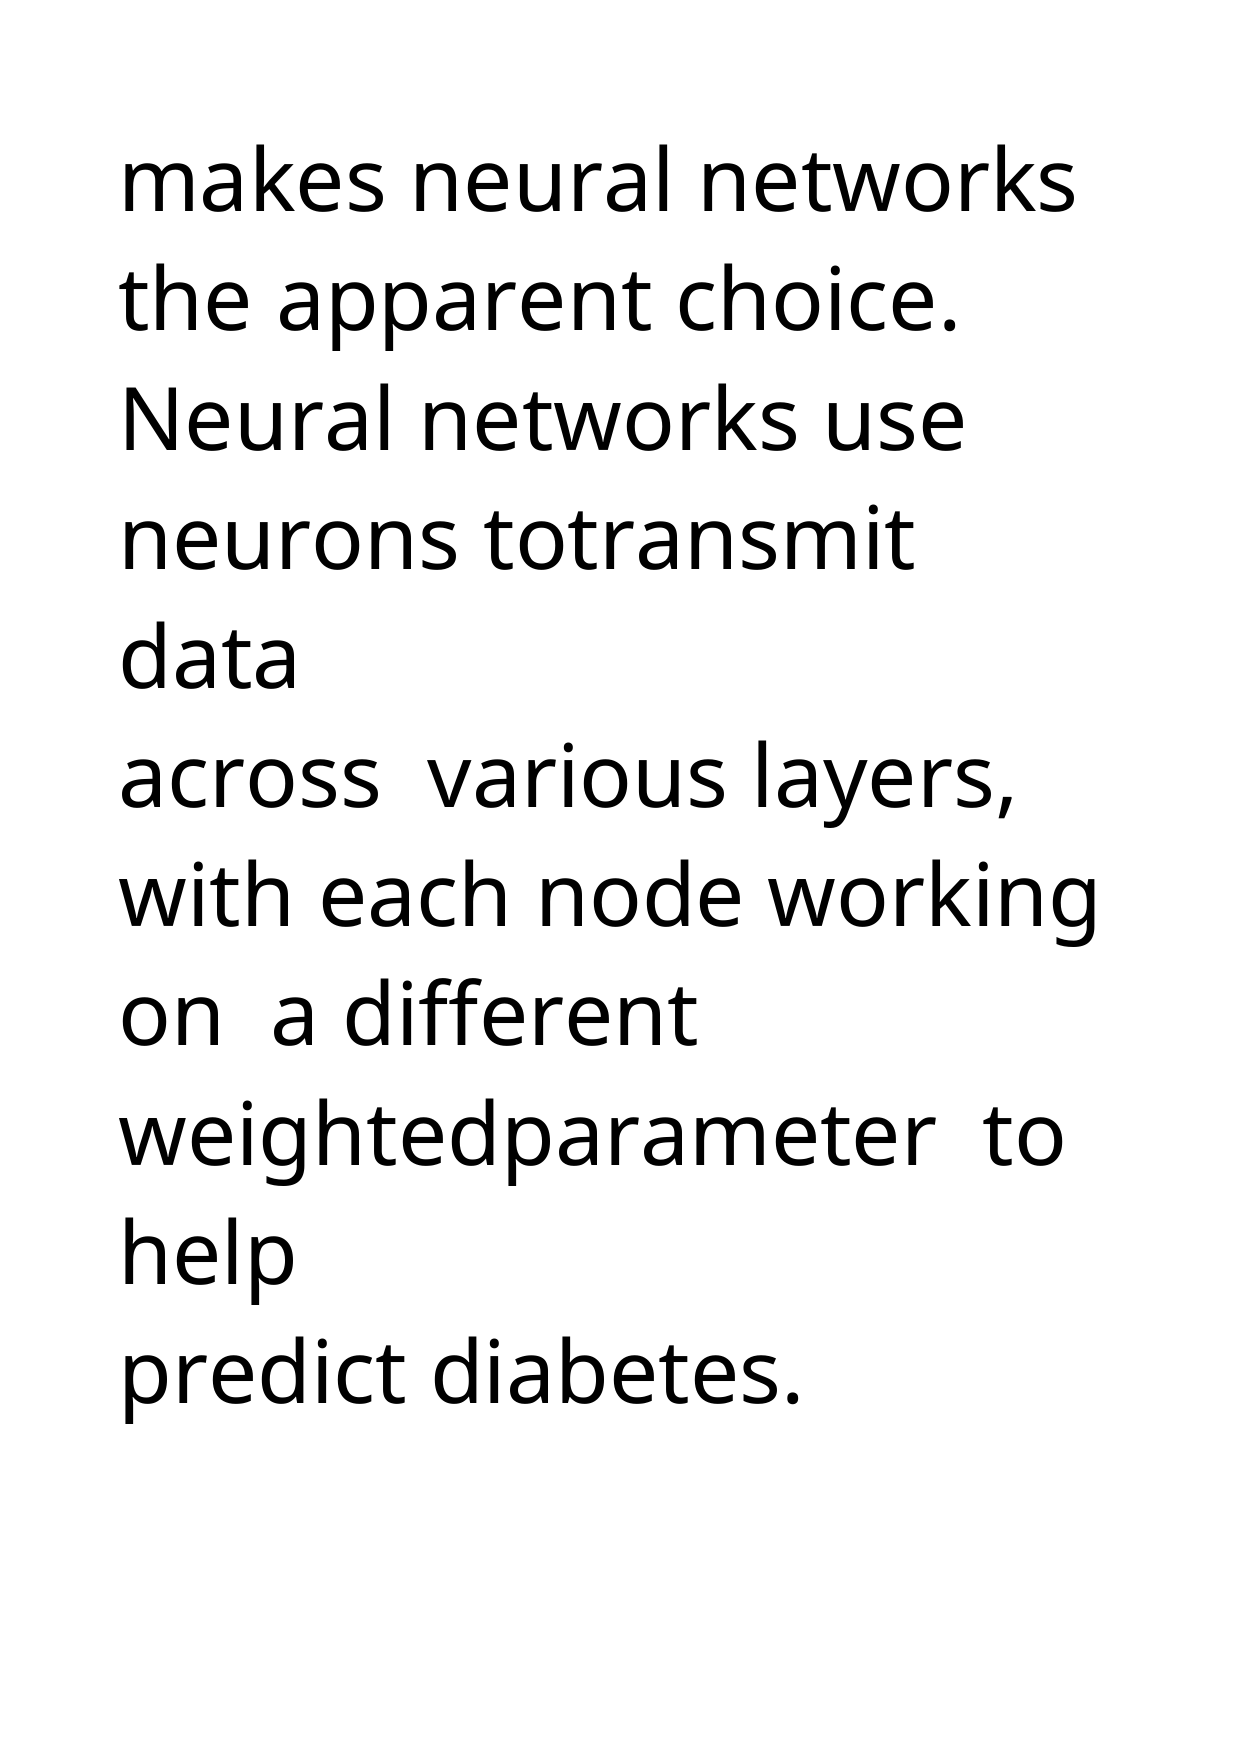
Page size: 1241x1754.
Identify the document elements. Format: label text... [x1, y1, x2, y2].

text across various layers, with each node working on a different weightedparameter to help [118, 714, 1122, 1310]
text makes neural networks the apparent choice. Neural networks use neurons totransmit data [118, 118, 1122, 714]
text predict diabetes. [118, 1310, 1122, 1429]
